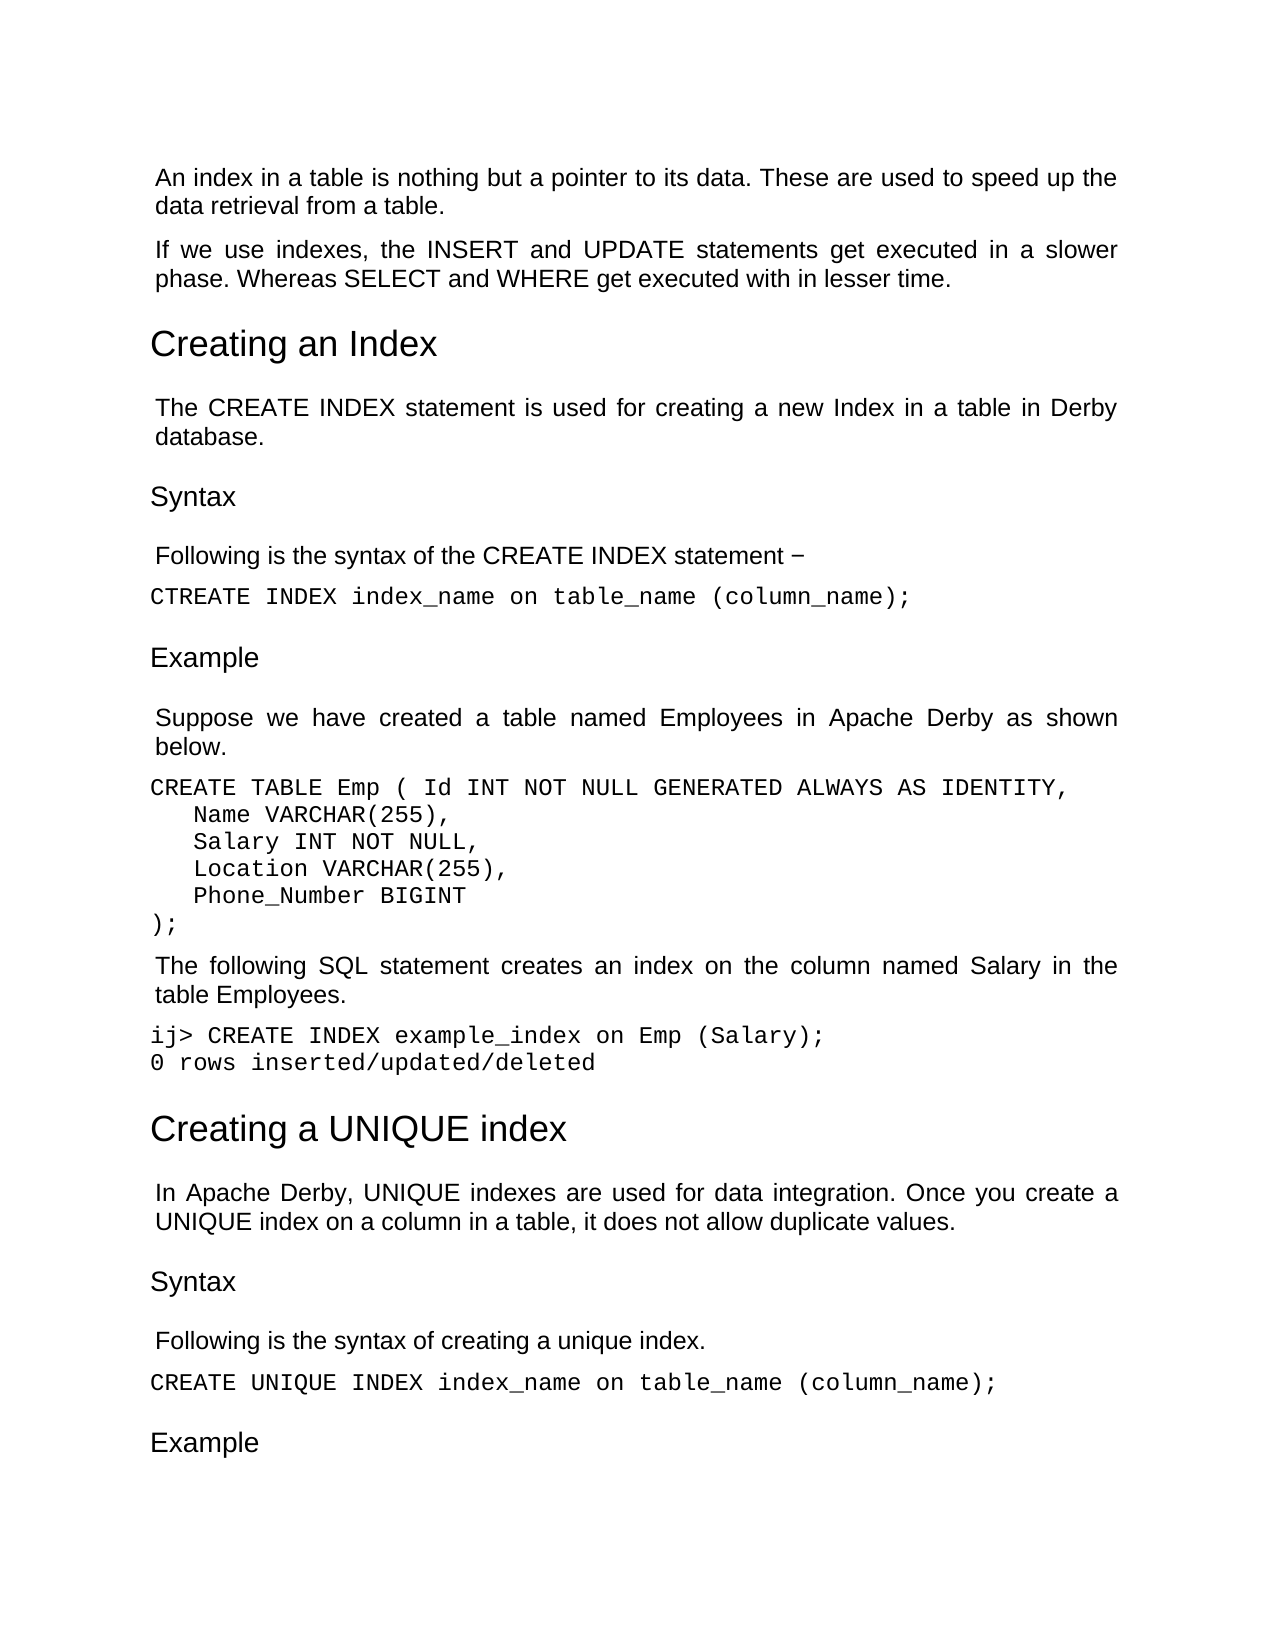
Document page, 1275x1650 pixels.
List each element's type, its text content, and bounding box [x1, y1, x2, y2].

text The CREATE INDEX statement is used for creating a new Index in a table in Derby database. [155, 393, 1120, 450]
text Example [150, 641, 1125, 673]
text Suppose we have created a table named Employees in Apache Derby as shown below. [155, 703, 1120, 760]
text CREATE TABLE Emp ( Id INT NOT NULL GENERATED ALWAYS AS IDENTITY, [150, 775, 1125, 802]
text Example [150, 1426, 1125, 1459]
text 0 rows inserted/updated/deleted [150, 1051, 1125, 1078]
text ij> CREATE INDEX example_index on Emp (Salary); [150, 1023, 1125, 1051]
text CTREATE INDEX index_name on table_name (column_name); [150, 585, 1125, 612]
text ); [150, 911, 1125, 938]
text The following SQL statement creates an index on the column named Salary in the table Employees. [155, 951, 1120, 1008]
text Following is the syntax of creating a unique index. [155, 1326, 1120, 1355]
text Name VARCHAR(255), [150, 802, 1125, 829]
text Creating a UNIQUE index [150, 1107, 1125, 1149]
text In Apache Derby, UNIQUE indexes are used for data integration. Once you create a UNIQUE index on a column in a table, it does not allow duplicate values. [155, 1178, 1120, 1236]
text Location VARCHAR(255), [150, 857, 1125, 884]
text Salary INT NOT NULL, [150, 829, 1125, 857]
text Phone_Number BIGINT [150, 884, 1125, 911]
text An index in a table is nothing but a pointer to its data. These are used to speed up the data retrieval from a table. [155, 162, 1120, 220]
text Syntax [150, 479, 1125, 512]
text Following is the syntax of the CREATE INDEX statement − [155, 541, 1120, 570]
text Syntax [150, 1265, 1125, 1297]
text Creating an Index [150, 322, 1125, 364]
text CREATE UNIQUE INDEX index_name on table_name (column_name); [150, 1370, 1125, 1397]
text If we use indexes, the INSERT and UPDATE statements get executed in a slower phase. Whereas SELECT and WHERE get executed with in lesser time. [155, 235, 1120, 292]
